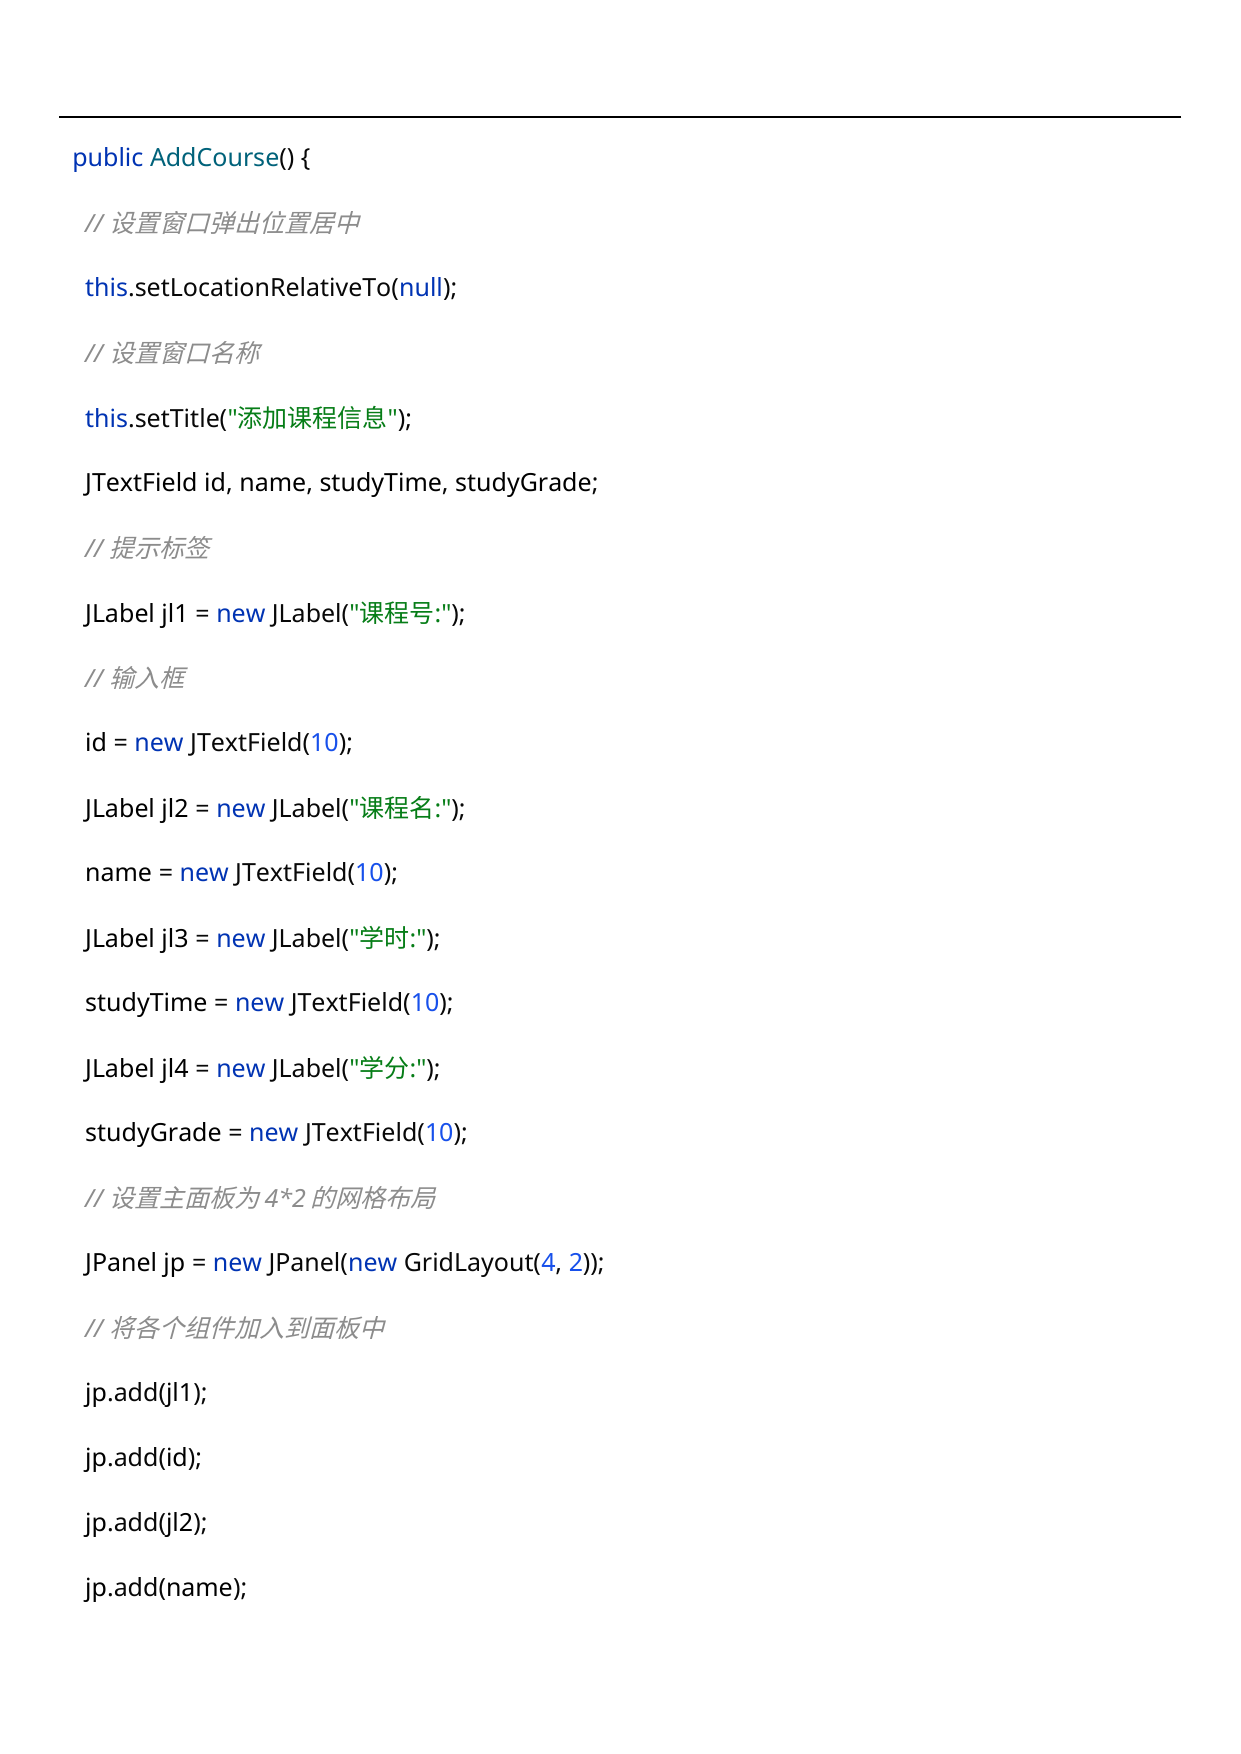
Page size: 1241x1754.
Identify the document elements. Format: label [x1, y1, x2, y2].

text [59, 124, 1181, 1619]
